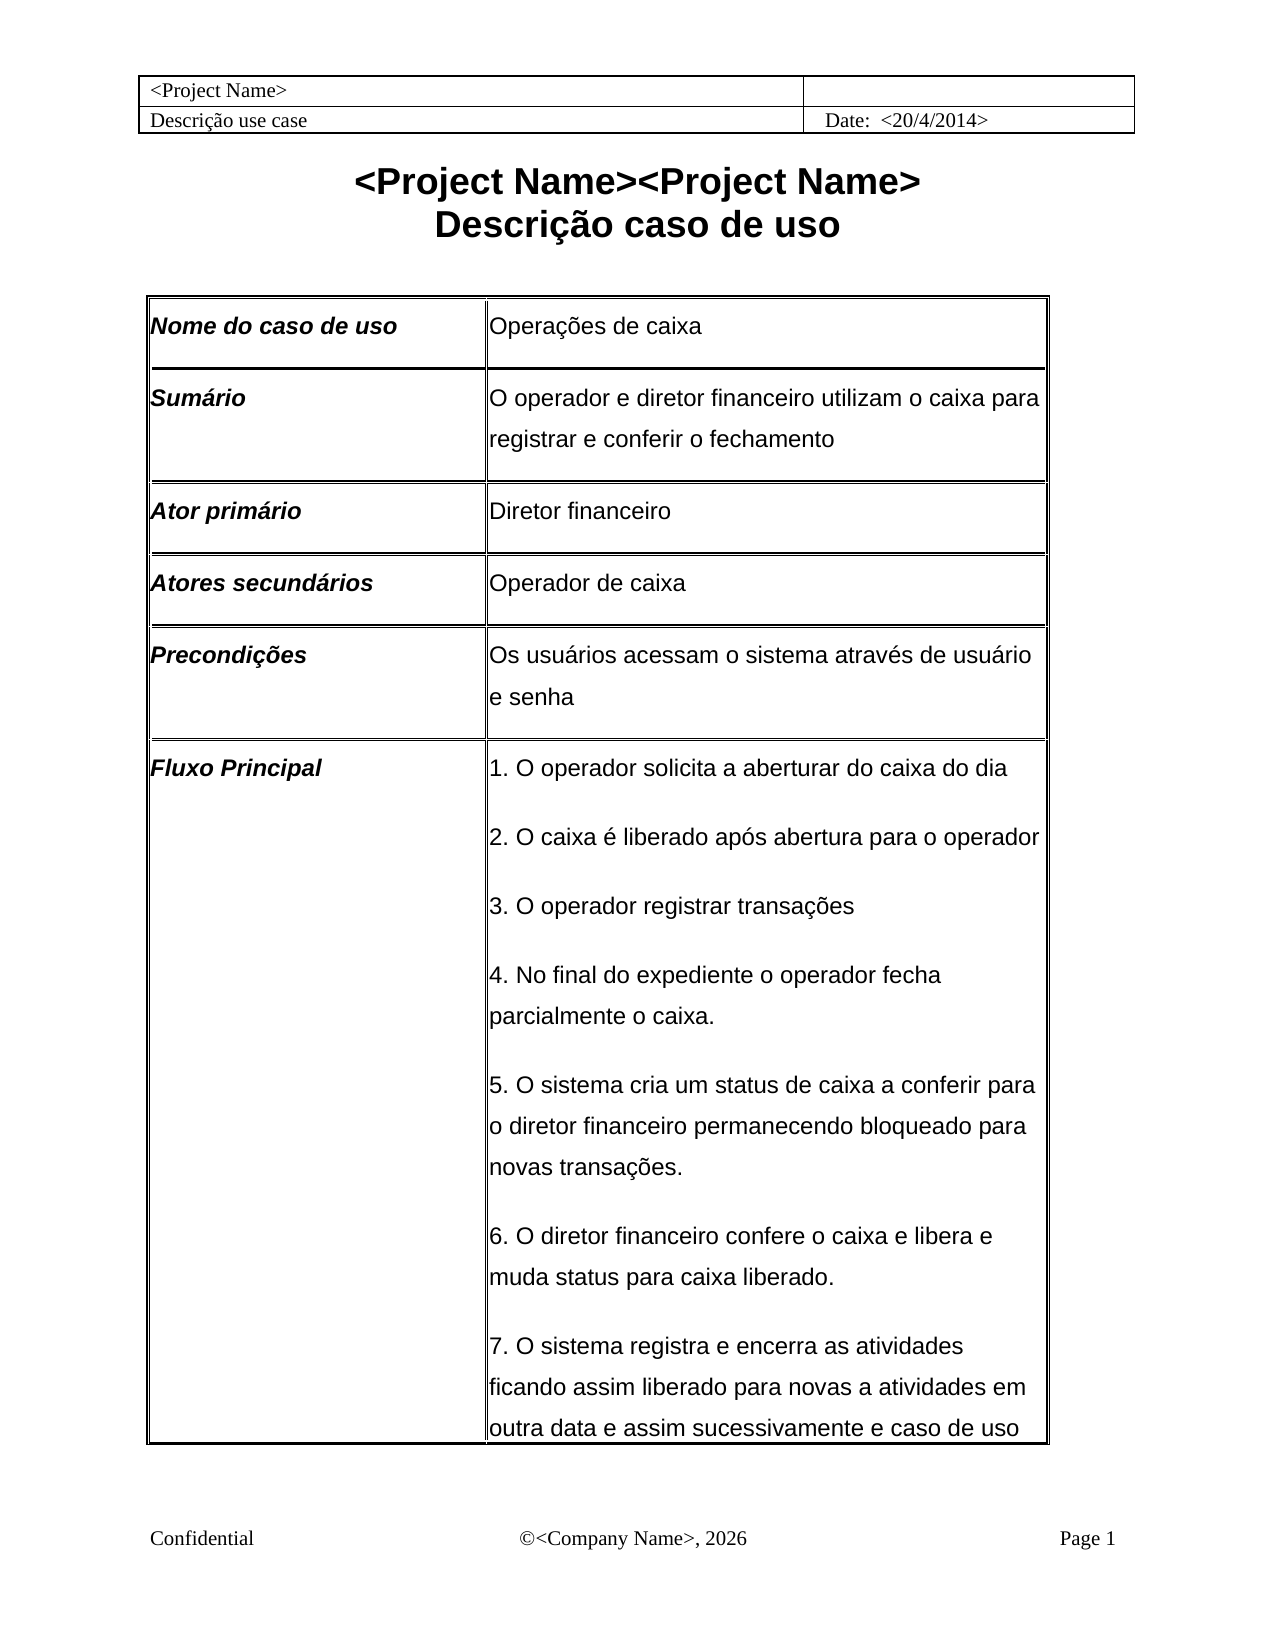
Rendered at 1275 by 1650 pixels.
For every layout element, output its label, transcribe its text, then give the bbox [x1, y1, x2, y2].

title < SGE - Sistema para escritórios> [150, 159, 1125, 202]
table_cell Os usuários acessam o sistema através de usuário e senha [488, 624, 1047, 737]
title Descrição caso de uso [150, 202, 1125, 245]
table_cell Diretor financeiro [488, 480, 1047, 552]
table_cell Precondições [150, 624, 485, 737]
table_cell Ator primário [150, 480, 485, 552]
table_cell Atores secundários [150, 552, 485, 624]
table_header Operações de caixa [487, 299, 1046, 367]
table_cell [487, 738, 1047, 1442]
table_cell Fluxo Principal [150, 738, 487, 1442]
table_cell O operador e diretor financeiro utilizam o caixa para registrar e conferir o fechamento [488, 367, 1046, 480]
table_cell Operador de caixa [488, 552, 1047, 624]
table_header Nome do caso de uso [150, 299, 487, 367]
table_cell Sumário [150, 367, 485, 480]
